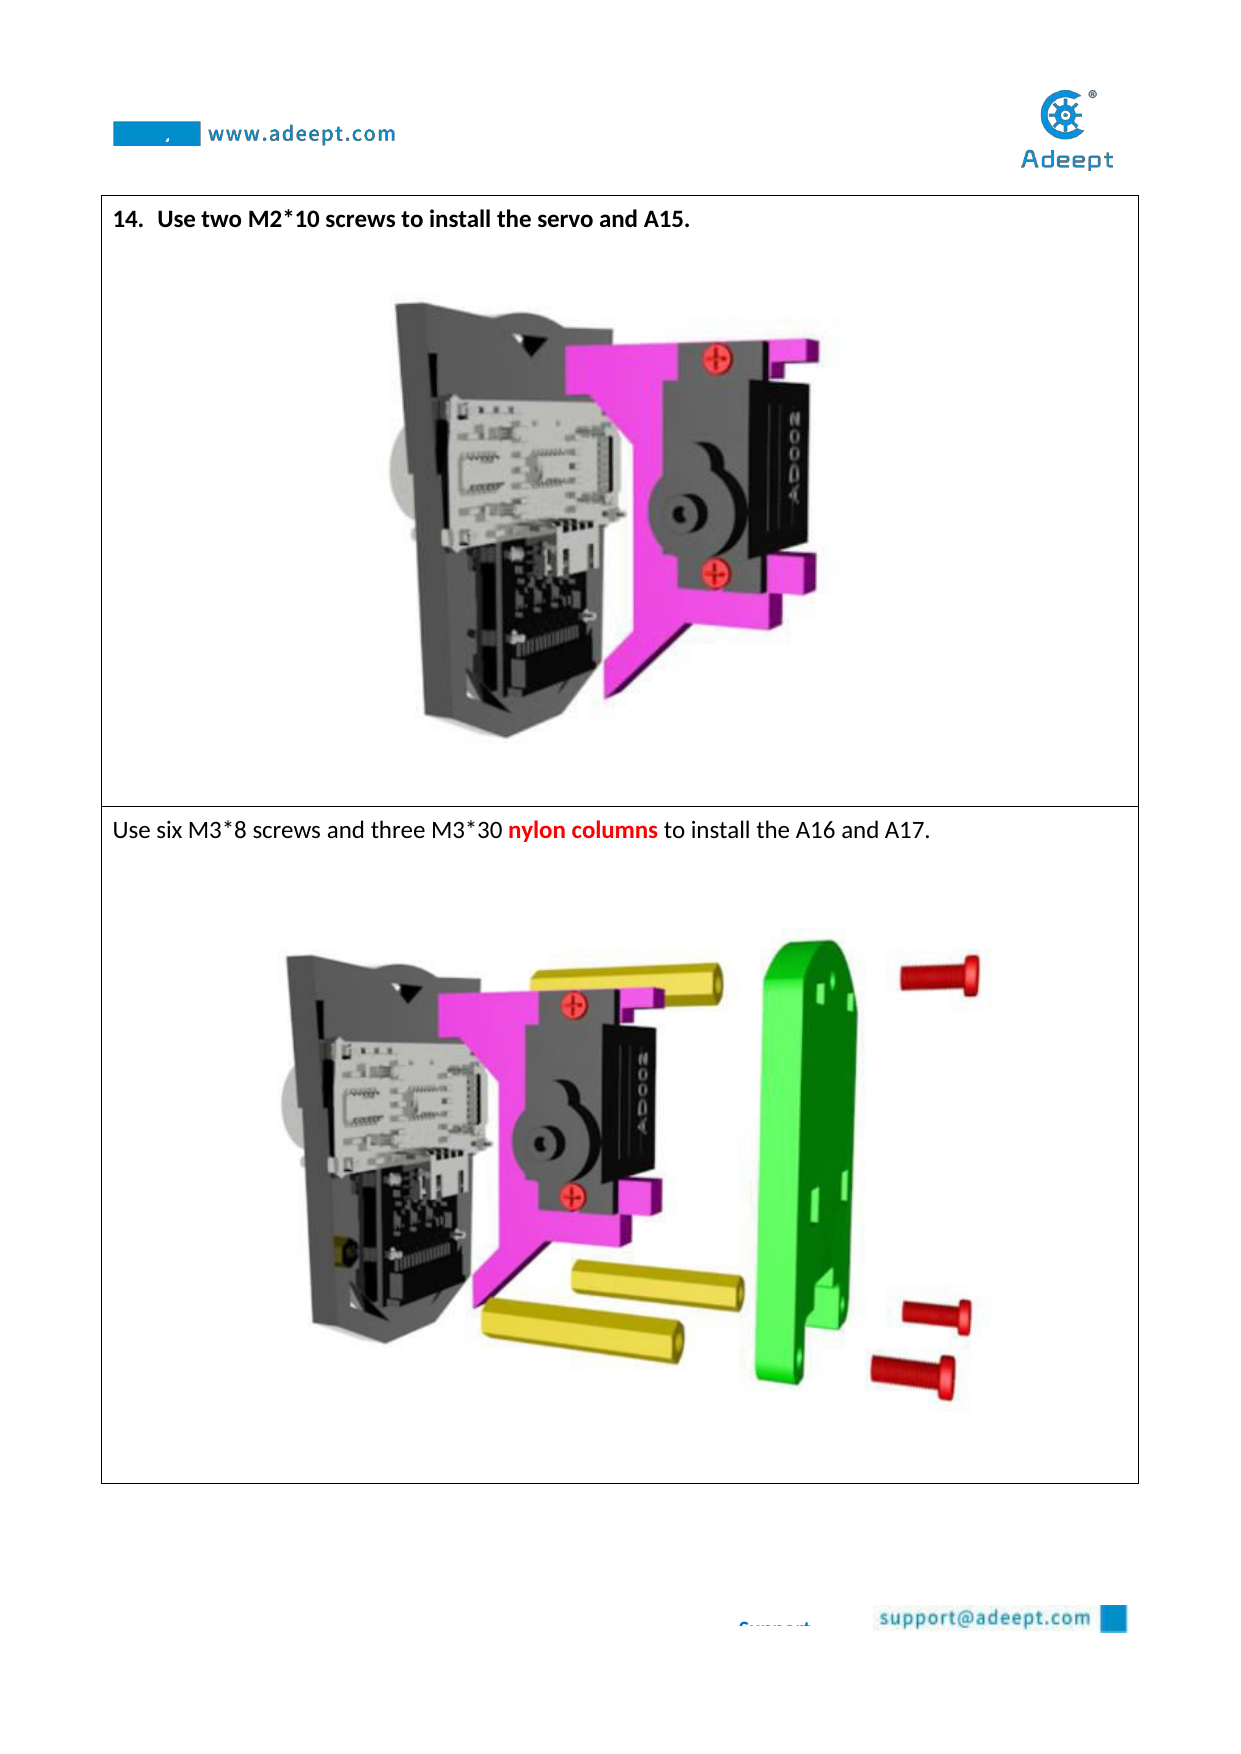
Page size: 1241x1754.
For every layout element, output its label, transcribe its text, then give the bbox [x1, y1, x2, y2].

subtitle Use two M2*10 screws to install the servo and A15. [112, 203, 1151, 233]
picture [193, 886, 1036, 1441]
picture [112, 120, 429, 147]
picture [315, 268, 925, 779]
text Use six M3*8 screws and three M3*30 nylon columns to install the A16 and A17. [112, 814, 1151, 845]
picture [873, 1605, 1129, 1633]
picture [1021, 90, 1113, 171]
